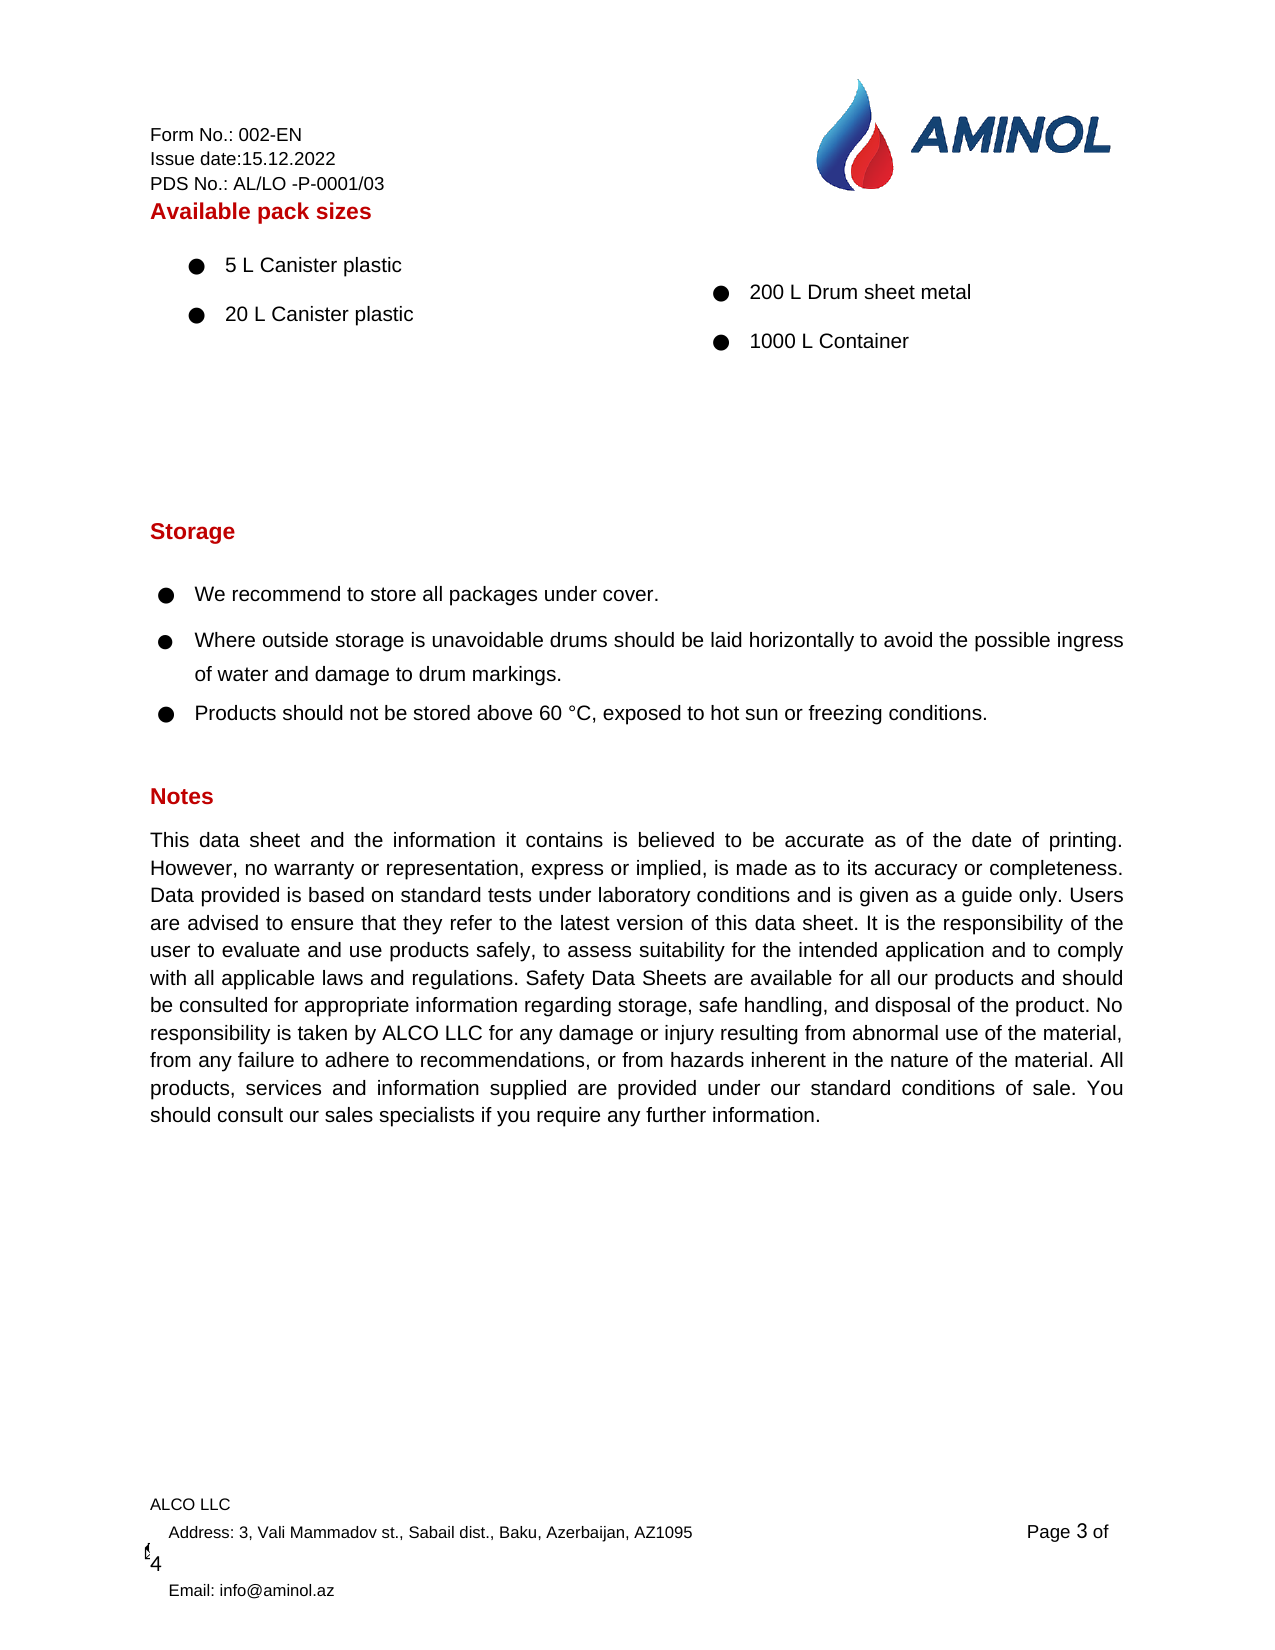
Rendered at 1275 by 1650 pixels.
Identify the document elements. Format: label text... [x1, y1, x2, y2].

list 5 L Canister plastic [187, 241, 601, 284]
text Storage [150, 518, 1125, 544]
text Notes [150, 783, 1125, 809]
list We recommend to store all packages under cover. [157, 571, 1125, 614]
list 1000 L Container [712, 318, 1125, 361]
picture [143, 1540, 150, 1560]
list 20 L Canister plastic [187, 290, 601, 333]
text Available pack sizes [150, 198, 1125, 225]
list Where outside storage is unavoidable drums should be laid horizontally to avoid the possible ingress of water and damage to drum markings. [157, 620, 1125, 686]
list Products should not be stored above 60 °C, exposed to hot sun or freezing conditions. [157, 689, 1125, 732]
list 200 L Drum sheet metal [712, 269, 1125, 312]
text This data sheet and the information it contains is believed to be accurate as of the date of printing. However, no warranty or representation, express or implied, is made as to its accuracy or completeness. Data provided is based on standard tests under laboratory conditions and is given as a guide only. Users are advised to ensure that they refer to the latest version of this data sheet. It is the responsibility of the user to evaluate and use products safely, to assess suitability for the intended application and to comply with all applicable laws and regulations. Safety Data Sheets are available for all our products and should be consulted for appropriate information regarding storage, safe handling, and disposal of the product. No responsibility is taken by ALCO LLC for any damage or injury resulting from abnormal use of the material, from any failure to adhere to recommendations, or from hazards inherent in the nature of the material. All products, services and information supplied are provided under our standard conditions of sale. You should consult our sales specialists if you require any further information. [150, 828, 1125, 1127]
picture [806, 74, 1125, 198]
